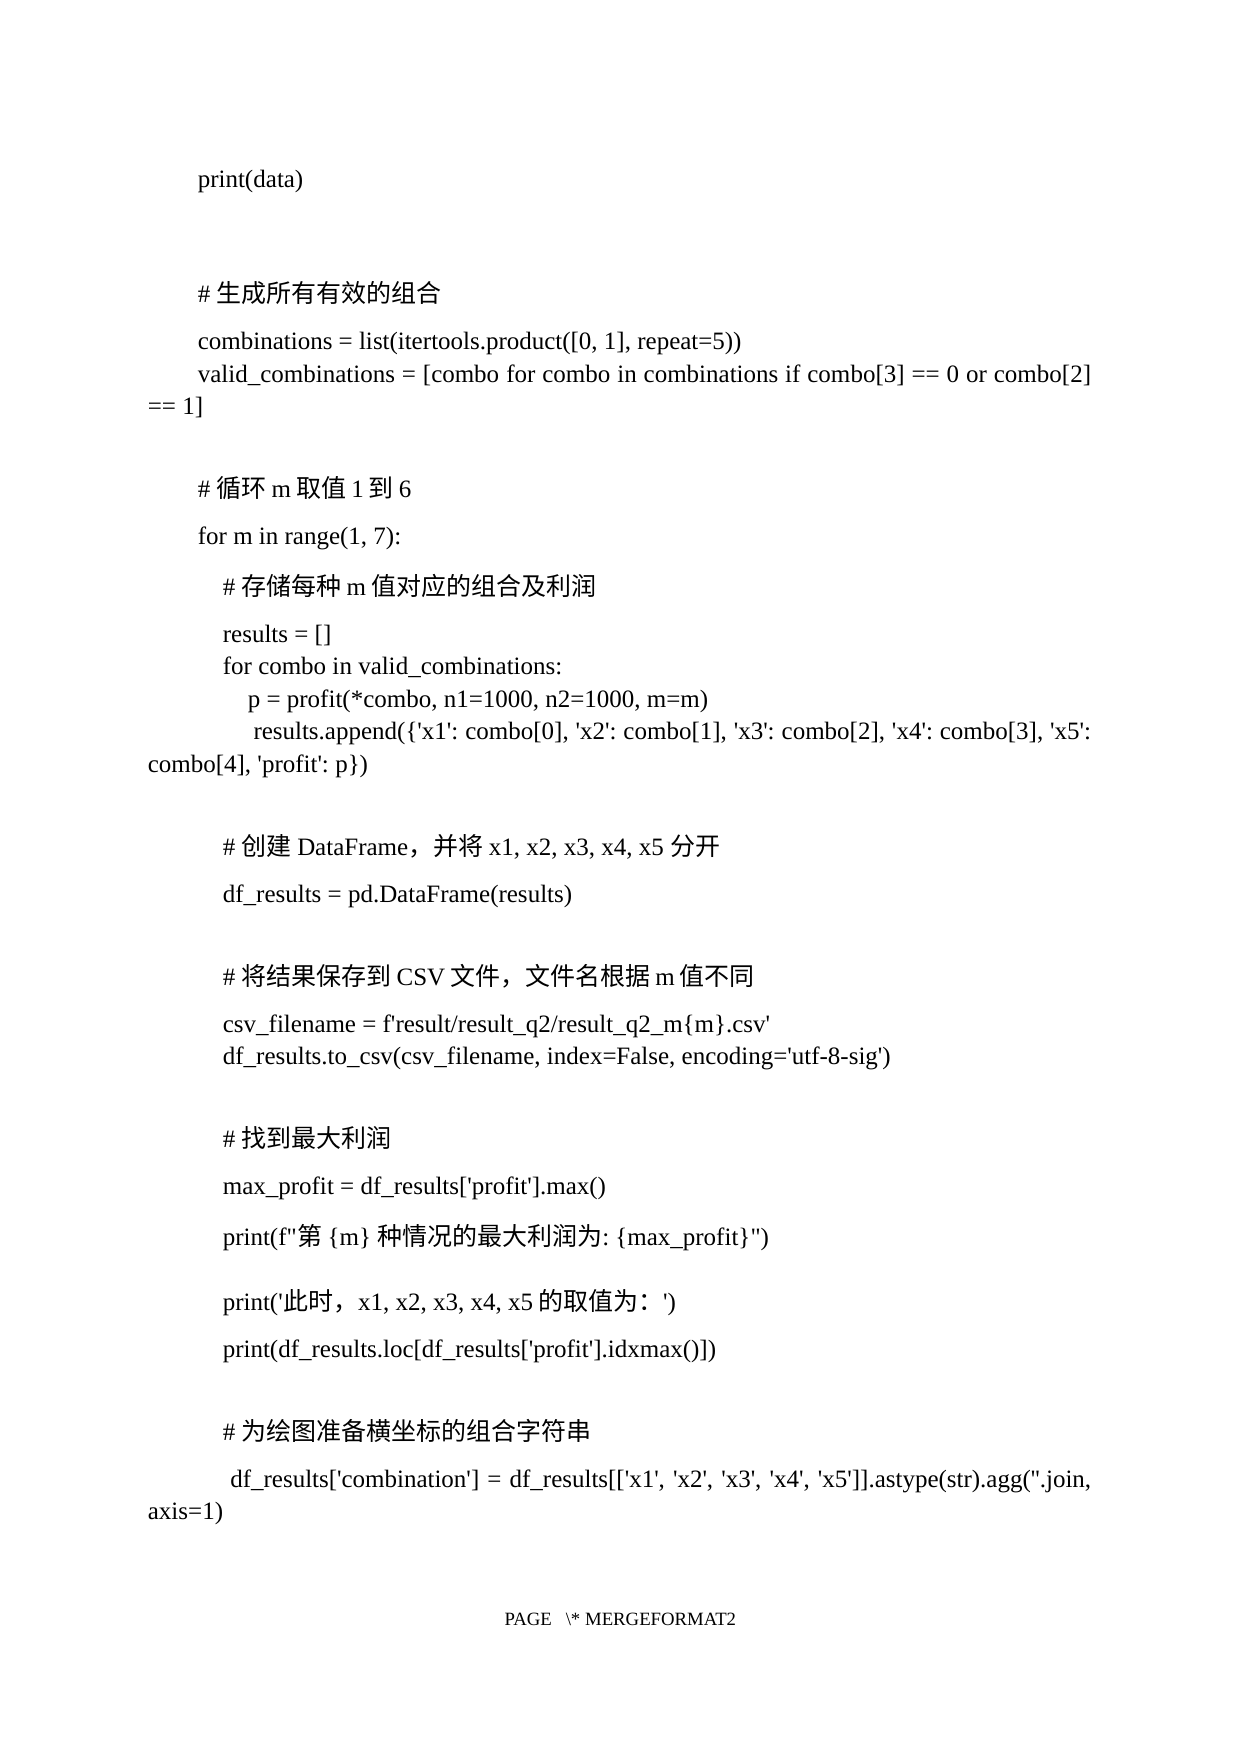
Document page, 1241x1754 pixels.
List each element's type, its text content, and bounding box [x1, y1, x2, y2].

text # 生成所有有效的组合 [148, 259, 1092, 324]
text print('此时，x1, x2, x3, x4, x5的取值为：') [148, 1267, 1092, 1332]
text print(f"第 {m} 种情况的最大利润为: {max_profit}") [148, 1202, 1092, 1267]
text valid_combinations = [combo for combo in combinations if combo[3] == 0 or combo[2] == 1] [148, 357, 1092, 422]
text # 创建 DataFrame，并将 x1, x2, x3, x4, x5 分开 [148, 812, 1092, 877]
text csv_filename = f'result/result_q2/result_q2_m{m}.csv' [148, 1007, 1092, 1039]
text results.append({'x1': combo[0], 'x2': combo[1], 'x3': combo[2], 'x4': combo[3], 'x5': combo[4], 'profit': p}) [148, 714, 1092, 779]
text print(df_results.loc[df_results['profit'].idxmax()]) [148, 1332, 1092, 1364]
text p = profit(*combo, n1=1000, n2=1000, m=m) [148, 682, 1092, 714]
text for combo in valid_combinations: [148, 649, 1092, 682]
text # 循环m取值1到6 [148, 454, 1092, 519]
text combinations = list(itertools.product([0, 1], repeat=5)) [148, 324, 1092, 357]
text print(data) [148, 162, 1092, 194]
text for m in range(1, 7): [148, 519, 1092, 552]
text results = [] [148, 617, 1092, 649]
text # 存储每种m值对应的组合及利润 [148, 552, 1092, 617]
text df_results['combination'] = df_results[['x1', 'x2', 'x3', 'x4', 'x5']].astype(str).agg(''.join, axis=1) [148, 1462, 1092, 1527]
text # 为绘图准备横坐标的组合字符串 [148, 1397, 1092, 1462]
text # 将结果保存到CSV文件，文件名根据m值不同 [148, 942, 1092, 1007]
text # 找到最大利润 [148, 1104, 1092, 1169]
text df_results = pd.DataFrame(results) [148, 877, 1092, 909]
text max_profit = df_results['profit'].max() [148, 1169, 1092, 1202]
text df_results.to_csv(csv_filename, index=False, encoding='utf-8-sig') [148, 1039, 1092, 1072]
